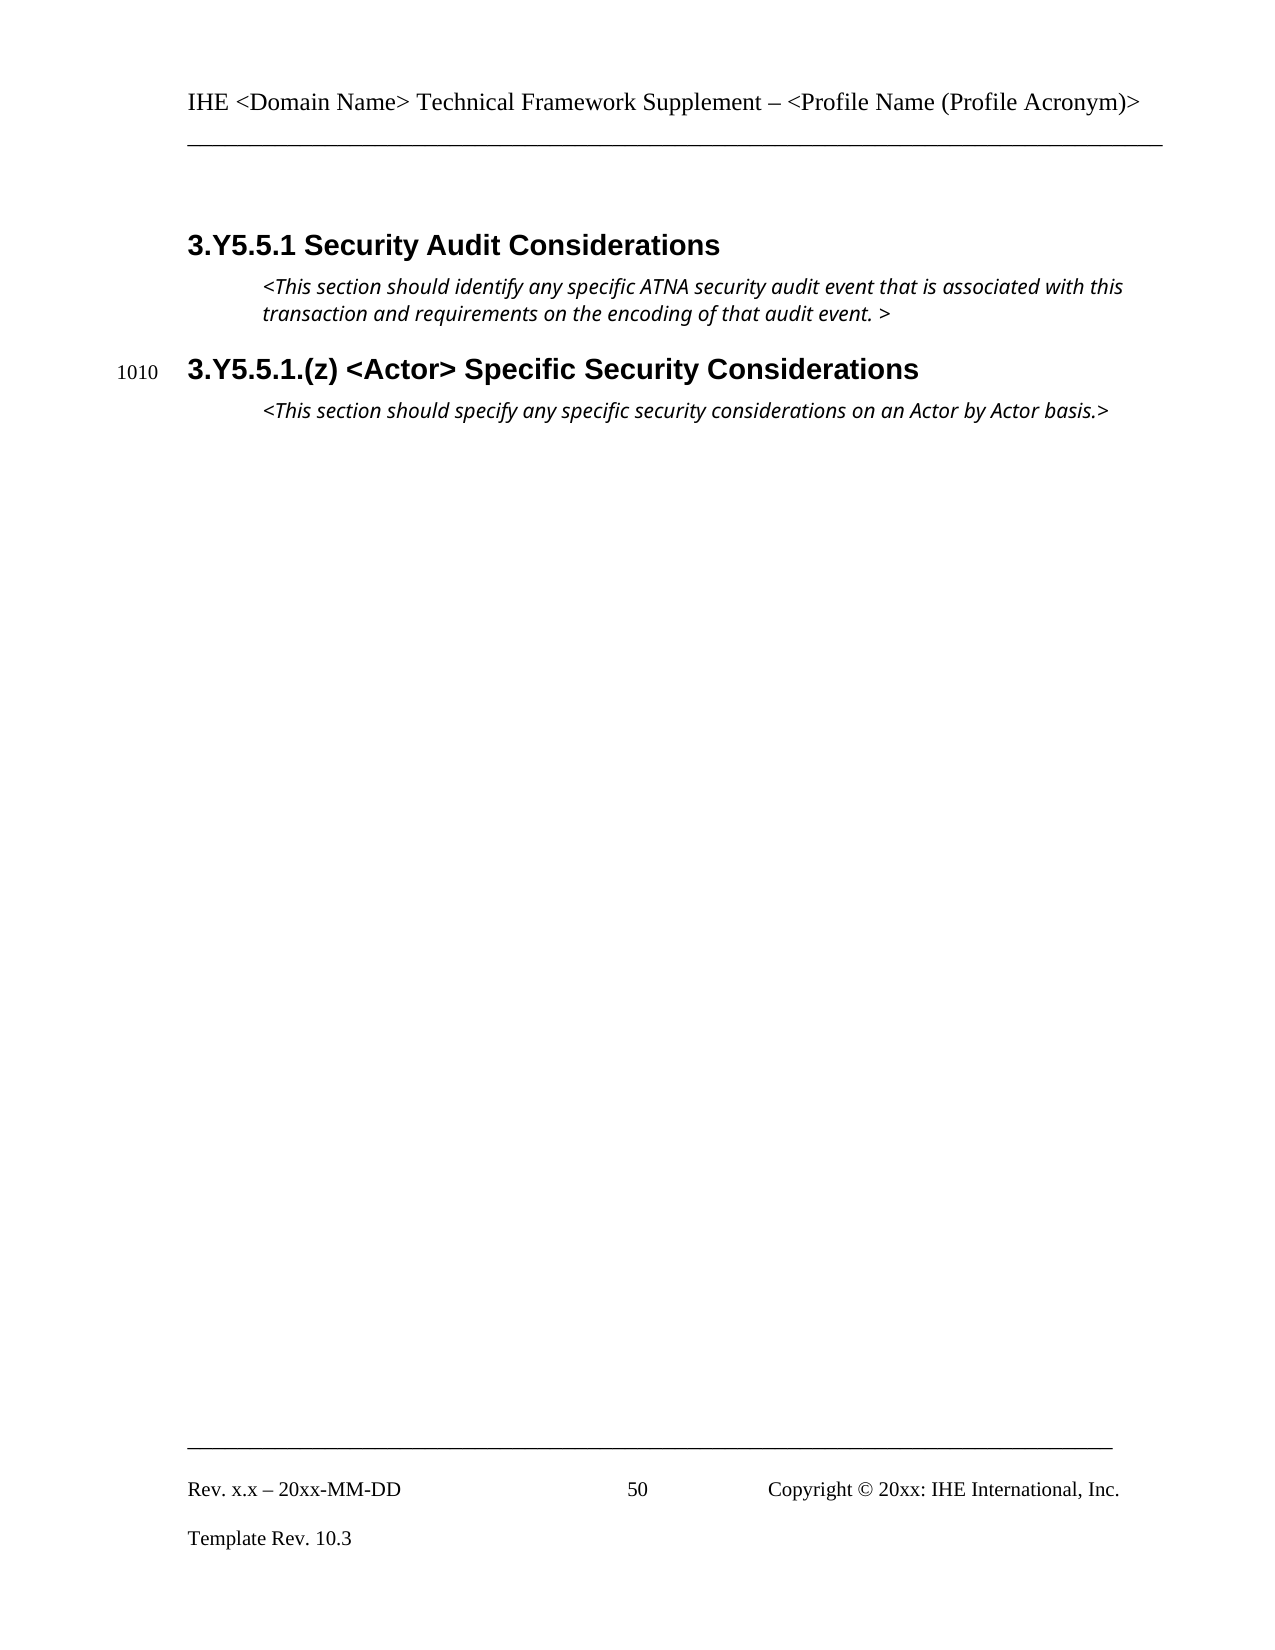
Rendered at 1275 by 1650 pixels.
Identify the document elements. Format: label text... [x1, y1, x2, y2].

text <This section should specify any specific security considerations on an Actor by Actor basis.> [262, 397, 1162, 424]
subtitle 3.Y5.5.1.(z) <Actor> Specific Security Considerations [187, 352, 1162, 386]
text <This section should identify any specific ATNA security audit event that is associated with this transaction and requirements on the encoding of that audit event. > [262, 273, 1162, 327]
subtitle 3.Y5.5.1 Security Audit Considerations [187, 228, 1162, 262]
